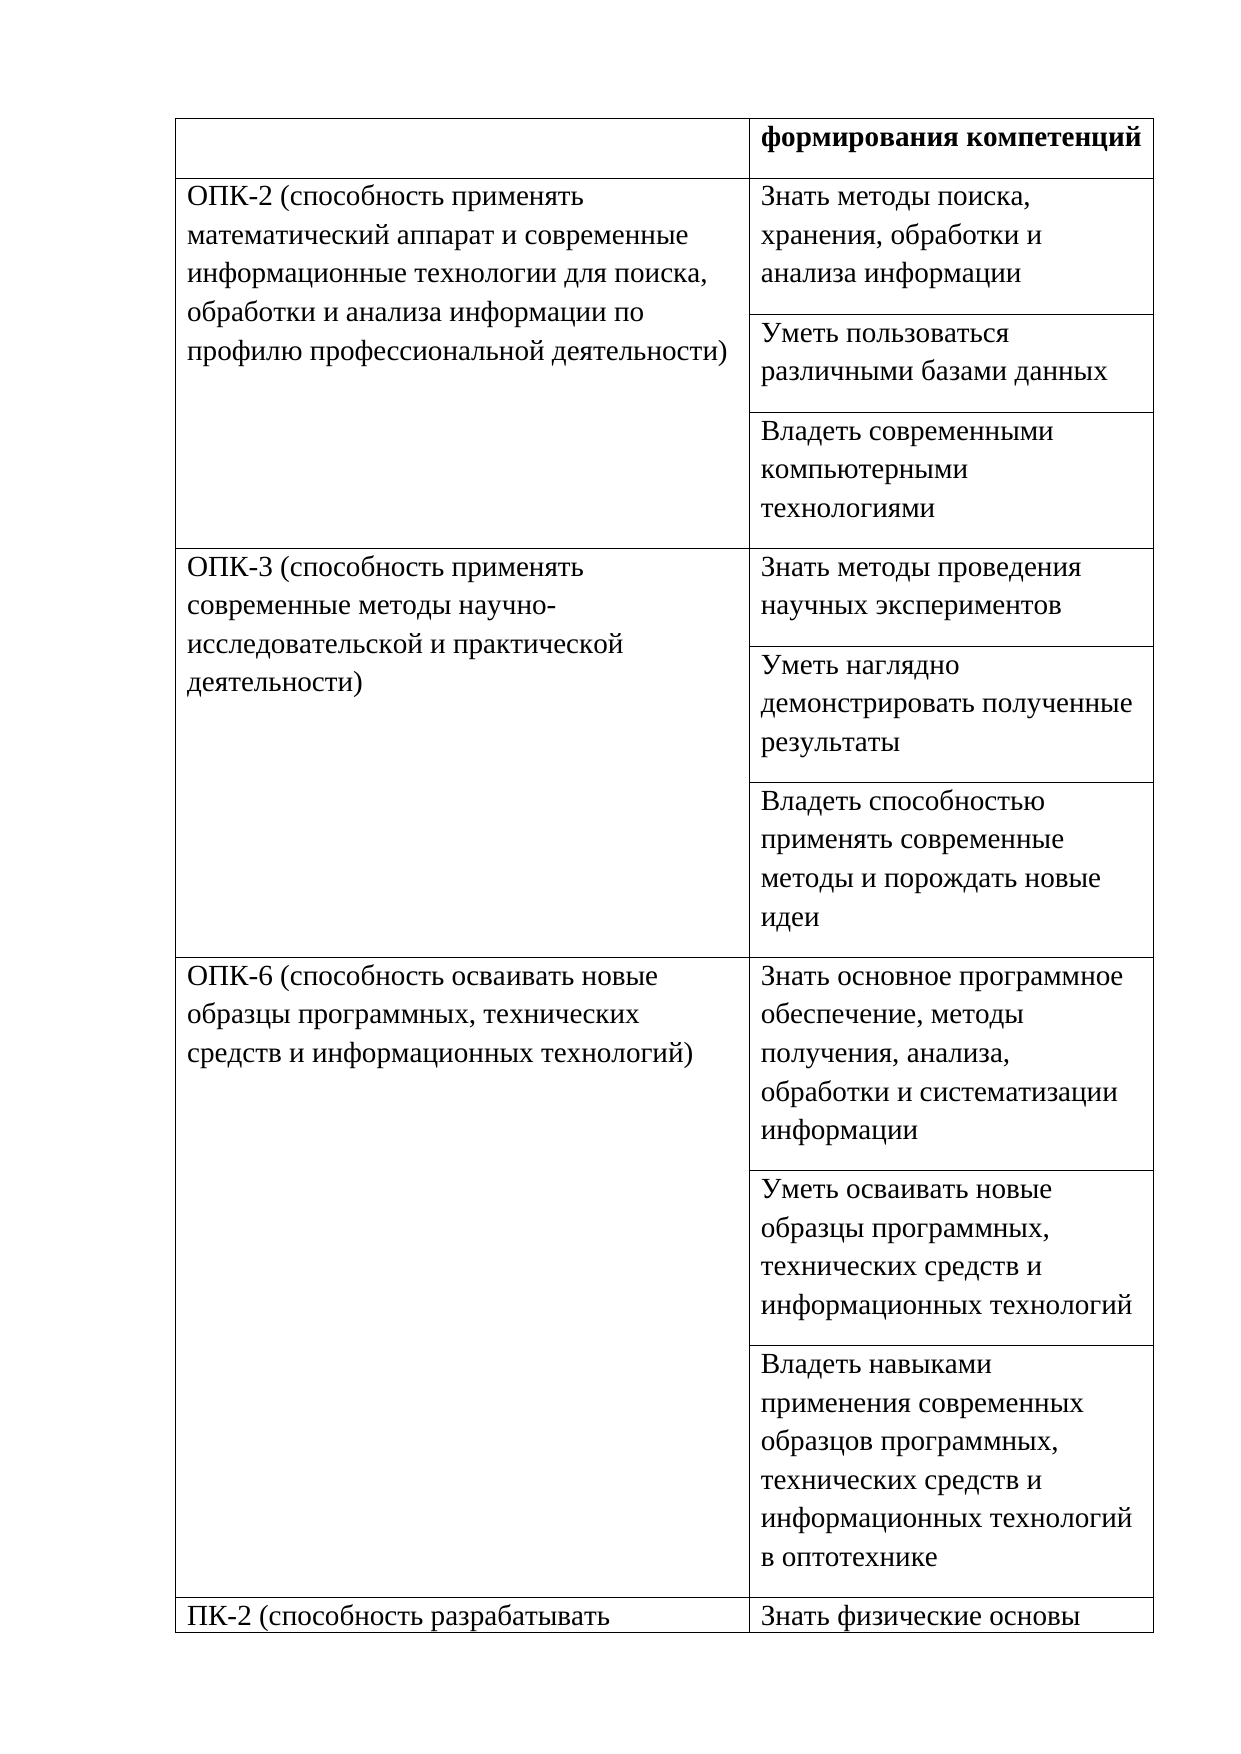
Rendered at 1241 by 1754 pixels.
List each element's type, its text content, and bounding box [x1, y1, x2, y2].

table_cell Владеть современными компьютерными технологиями [750, 413, 1153, 548]
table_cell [176, 1598, 749, 1632]
table_cell Владеть навыками применения современных образцов программных, технических средств и информационных технологий в оптотехнике [750, 1346, 1153, 1597]
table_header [176, 119, 749, 177]
table_cell Уметь пользоваться различными базами данных [750, 315, 1153, 412]
table_cell Знать методы проведения научных экспериментов [750, 549, 1153, 646]
table_cell Знать основное программное обеспечение, методы получения, анализа, обработки и систематизации информации [750, 958, 1153, 1170]
table_cell ОПК-6 (способность осваивать новые образцы программных, технических средств и информационных технологий) [176, 958, 749, 1597]
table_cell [750, 1598, 1153, 1632]
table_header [750, 119, 1153, 177]
table_cell Уметь наглядно демонстрировать полученные результаты [750, 647, 1153, 782]
table_cell Уметь осваивать новые образцы программных, технических средств и информационных технологий [750, 1171, 1153, 1345]
table_cell ОПК-2 (способность применять математический аппарат и современные информационные технологии для поиска, обработки и анализа информации по профилю профессиональной деятельности) [176, 179, 749, 548]
table_cell ОПК-3 (способность применять современные методы научно-исследовательской и практической деятельности) [176, 549, 749, 957]
table_cell Знать методы поиска, хранения, обработки и анализа информации [750, 179, 1153, 314]
table_cell Владеть способностью применять современные методы и порождать новые идеи [750, 783, 1153, 957]
